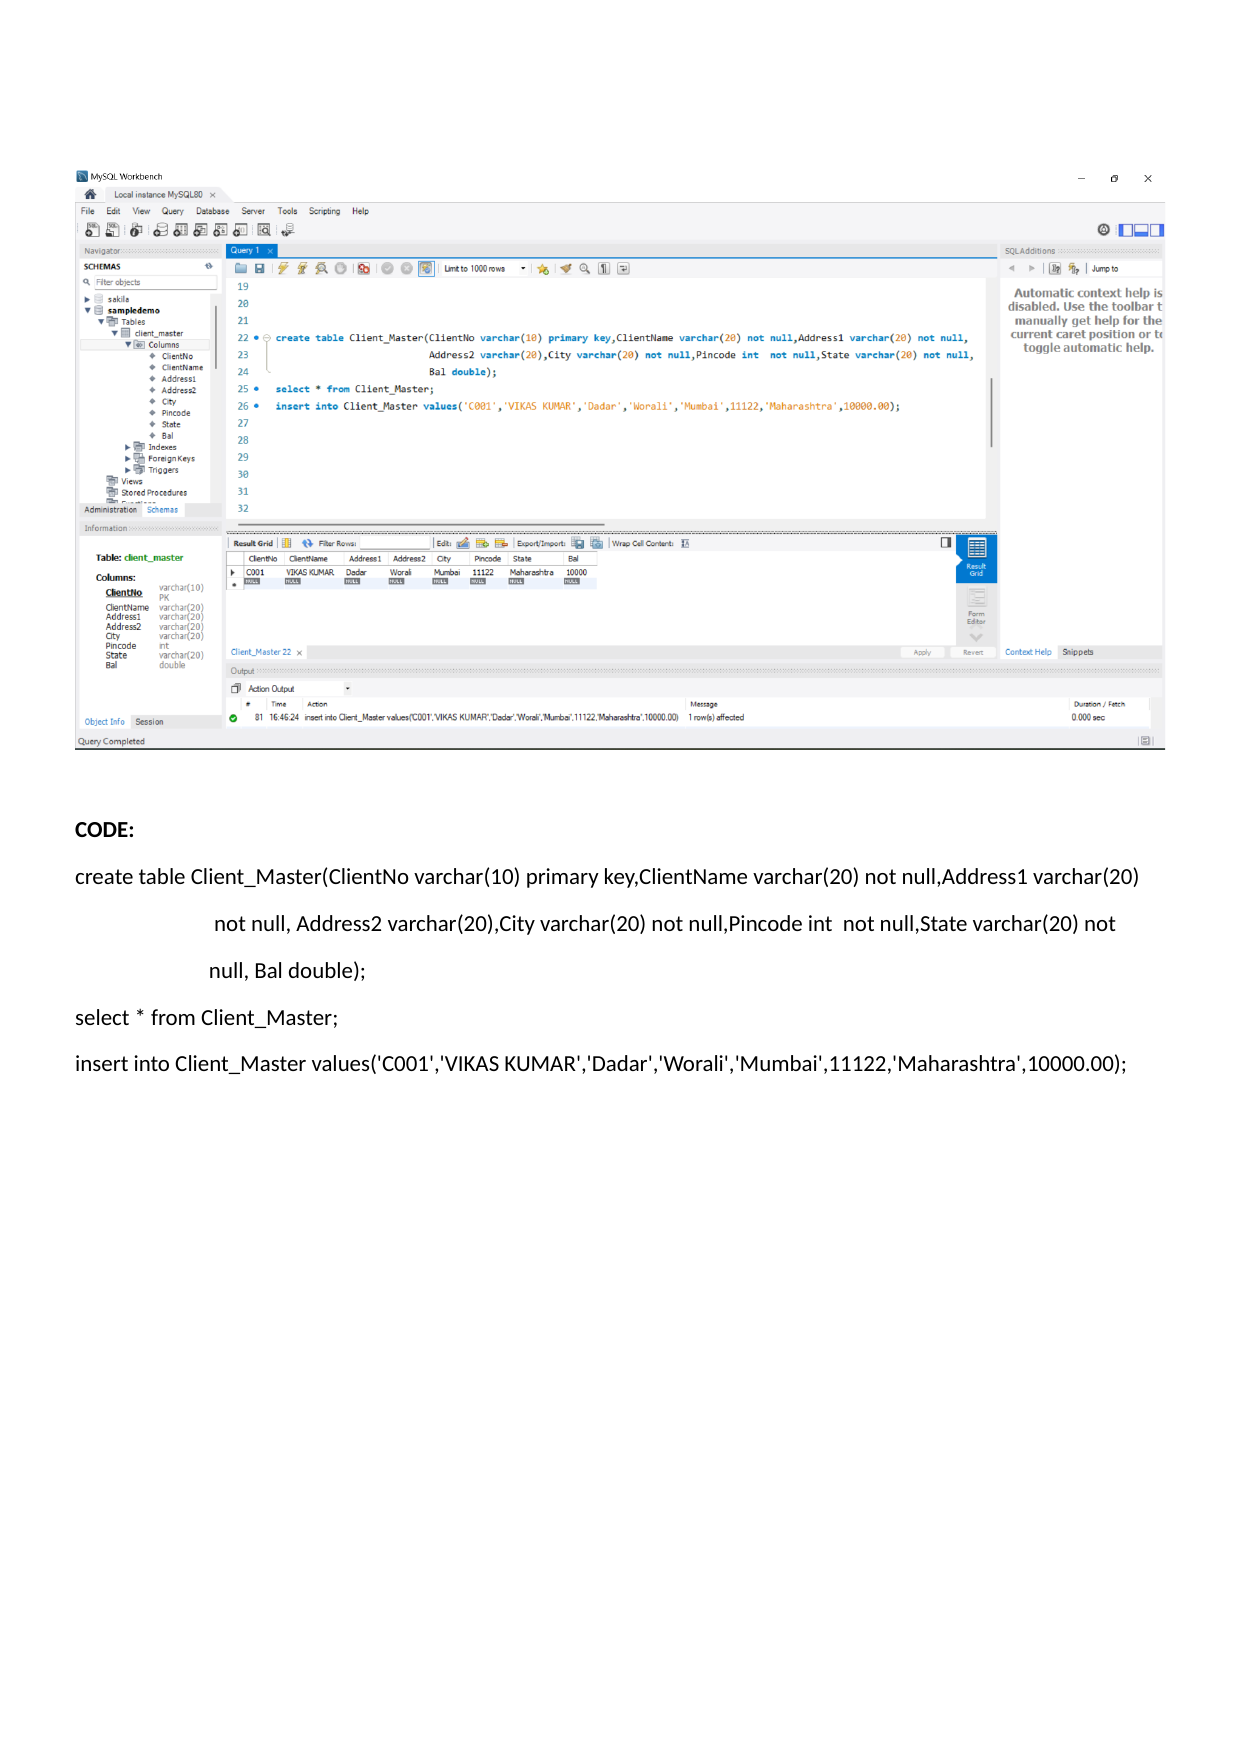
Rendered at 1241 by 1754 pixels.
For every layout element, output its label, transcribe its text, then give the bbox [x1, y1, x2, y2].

picture [75, 168, 1166, 750]
text null, Bal double); [75, 956, 1165, 984]
text insert into Client_Master values('C001','VIKAS KUMAR','Dadar','Worali','Mumbai',11122,'Maharashtra',10000.00); [75, 1049, 1165, 1078]
text not null, Address2 varchar(20),City varchar(20) not null,Pincode int not null,State varchar(20) not [75, 909, 1165, 937]
text create table Client_Master(ClientNo varchar(10) primary key,ClientName varchar(20) not null,Address1 varchar(20) [75, 862, 1165, 890]
text CODE: [75, 815, 1165, 843]
text select * from Client_Master; [75, 1003, 1165, 1031]
